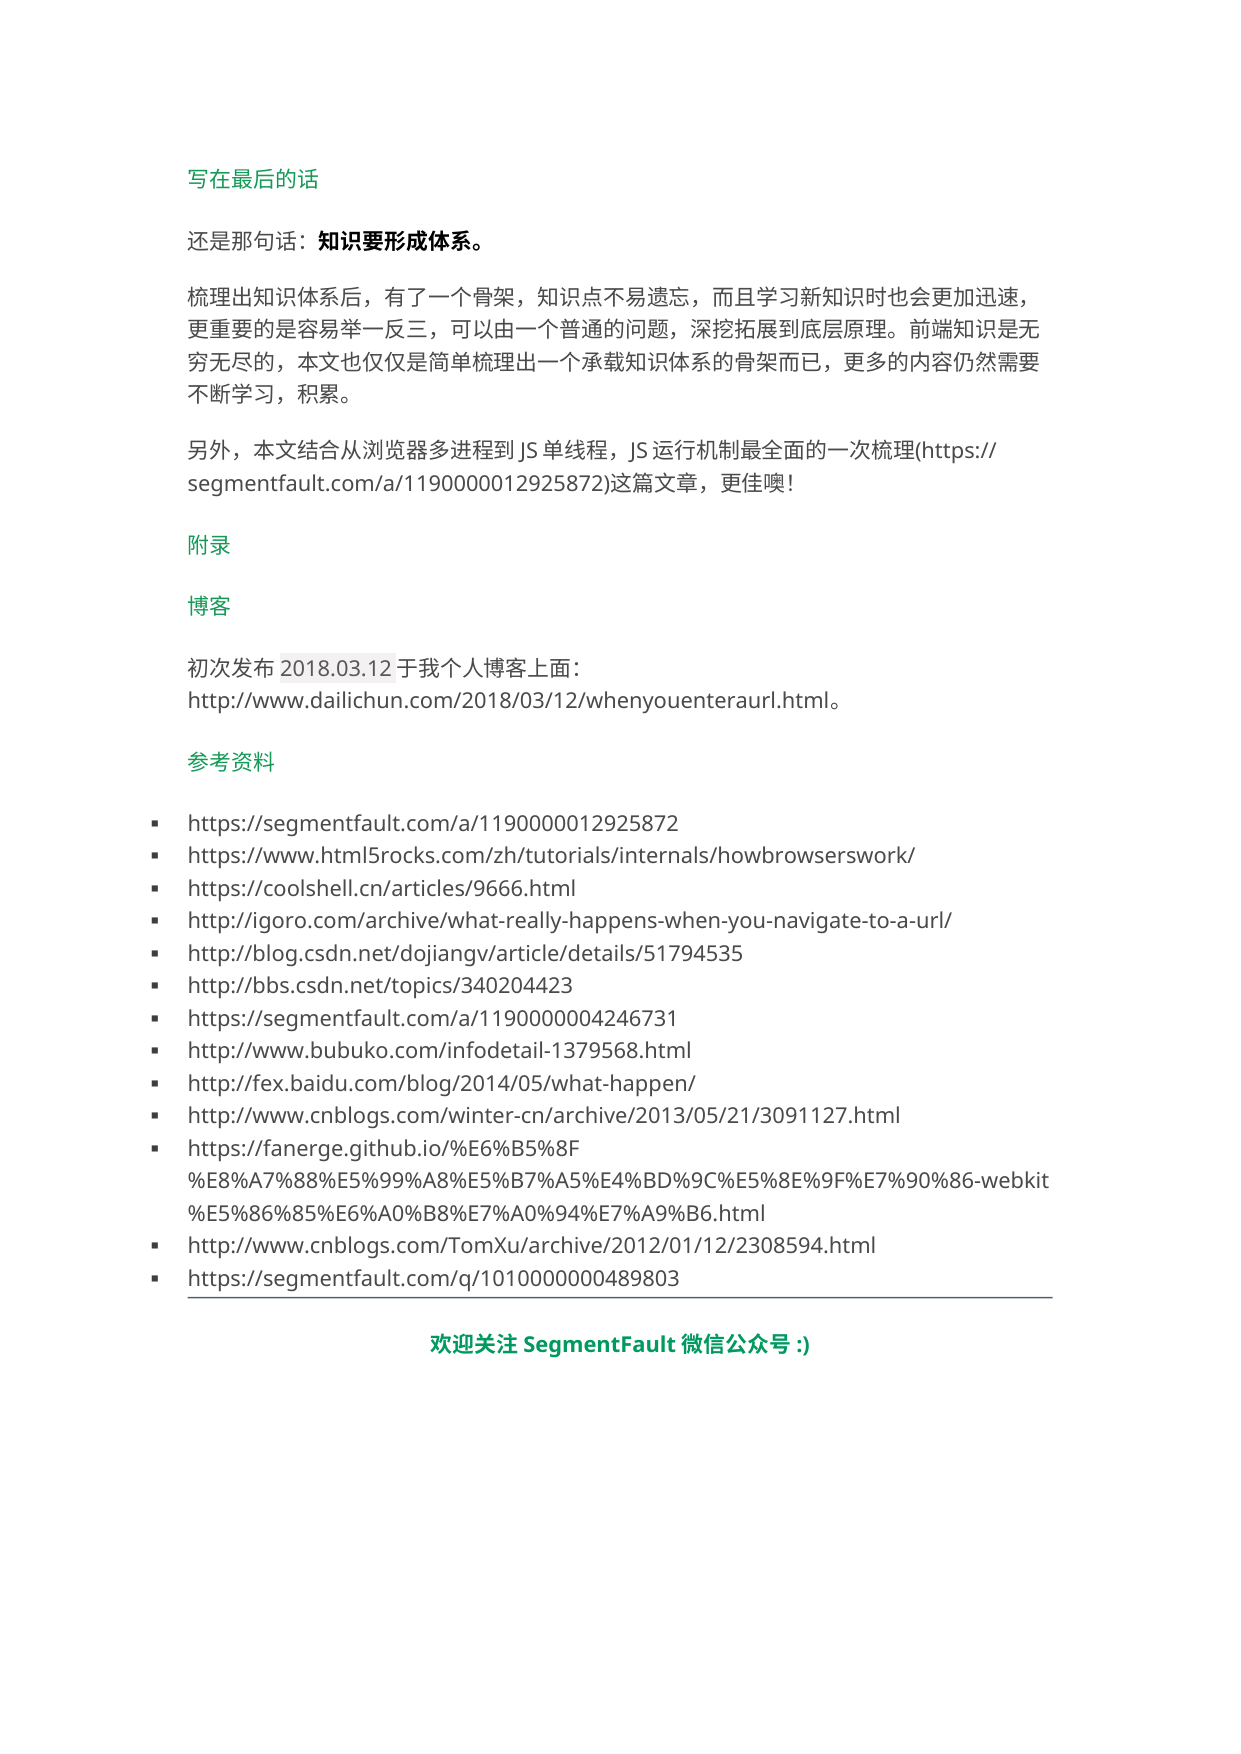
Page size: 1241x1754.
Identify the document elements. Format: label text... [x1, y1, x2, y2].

list http://www.cnblogs.com/winter-cn/archive/2013/05/21/3091127.html [150, 1099, 1053, 1131]
list http://fex.baidu.com/blog/2014/05/what-happen/ [150, 1066, 1053, 1099]
list http://www.cnblogs.com/TomXu/archive/2012/01/12/2308594.html [150, 1229, 1053, 1261]
text 另外，本文结合从浏览器多进程到JS单线程，JS运行机制最全面的一次梳理(https://segmentfault.com/a/1190000012925872)这篇文章，更佳噢！ [187, 433, 1053, 498]
list http://bbs.csdn.net/topics/340204423 [150, 969, 1053, 1001]
text 欢迎关注 SegmentFault 微信公众号 :) [187, 1326, 1053, 1359]
list https://segmentfault.com/a/1190000012925872 [150, 806, 1053, 839]
text 梳理出知识体系后，有了一个骨架，知识点不易遗忘，而且学习新知识时也会更加迅速，更重要的是容易举一反三，可以由一个普通的问题，深挖拓展到底层原理。前端知识是无穷无尽的，本文也仅仅是简单梳理出一个承载知识体系的骨架而已，更多的内容仍然需要不断学习，积累。 [187, 279, 1053, 409]
list http://igoro.com/archive/what-really-happens-when-you-navigate-to-a-url/ [150, 904, 1053, 936]
text 参考资料 [187, 745, 1053, 777]
list http://www.bubuko.com/infodetail-1379568.html [150, 1034, 1053, 1066]
list https://coolshell.cn/articles/9666.html [150, 871, 1053, 904]
list https://www.html5rocks.com/zh/tutorials/internals/howbrowserswork/ [150, 839, 1053, 871]
text 附录 [187, 527, 1053, 560]
list https://segmentfault.com/q/1010000000489803 [150, 1261, 1053, 1294]
list https://fanerge.github.io/%E6%B5%8F%E8%A7%88%E5%99%A8%E5%B7%A5%E4%BD%9C%E5%8E%9F%E7%90%86-webkit%E5%86%85%E6%A0%B8%E7%A0%94%E7%A9%B6.html [150, 1131, 1053, 1229]
list http://blog.csdn.net/dojiangv/article/details/51794535 [150, 936, 1053, 969]
list https://segmentfault.com/a/1190000004246731 [150, 1001, 1053, 1034]
text 写在最后的话 [187, 162, 1053, 194]
text 初次发布 2018.03.12于我个人博客上面：http://www.dailichun.com/2018/03/12/whenyouenteraurl.html。 [187, 651, 1053, 716]
text 还是那句话：知识要形成体系。 [187, 224, 1053, 256]
text 博客 [187, 589, 1053, 621]
